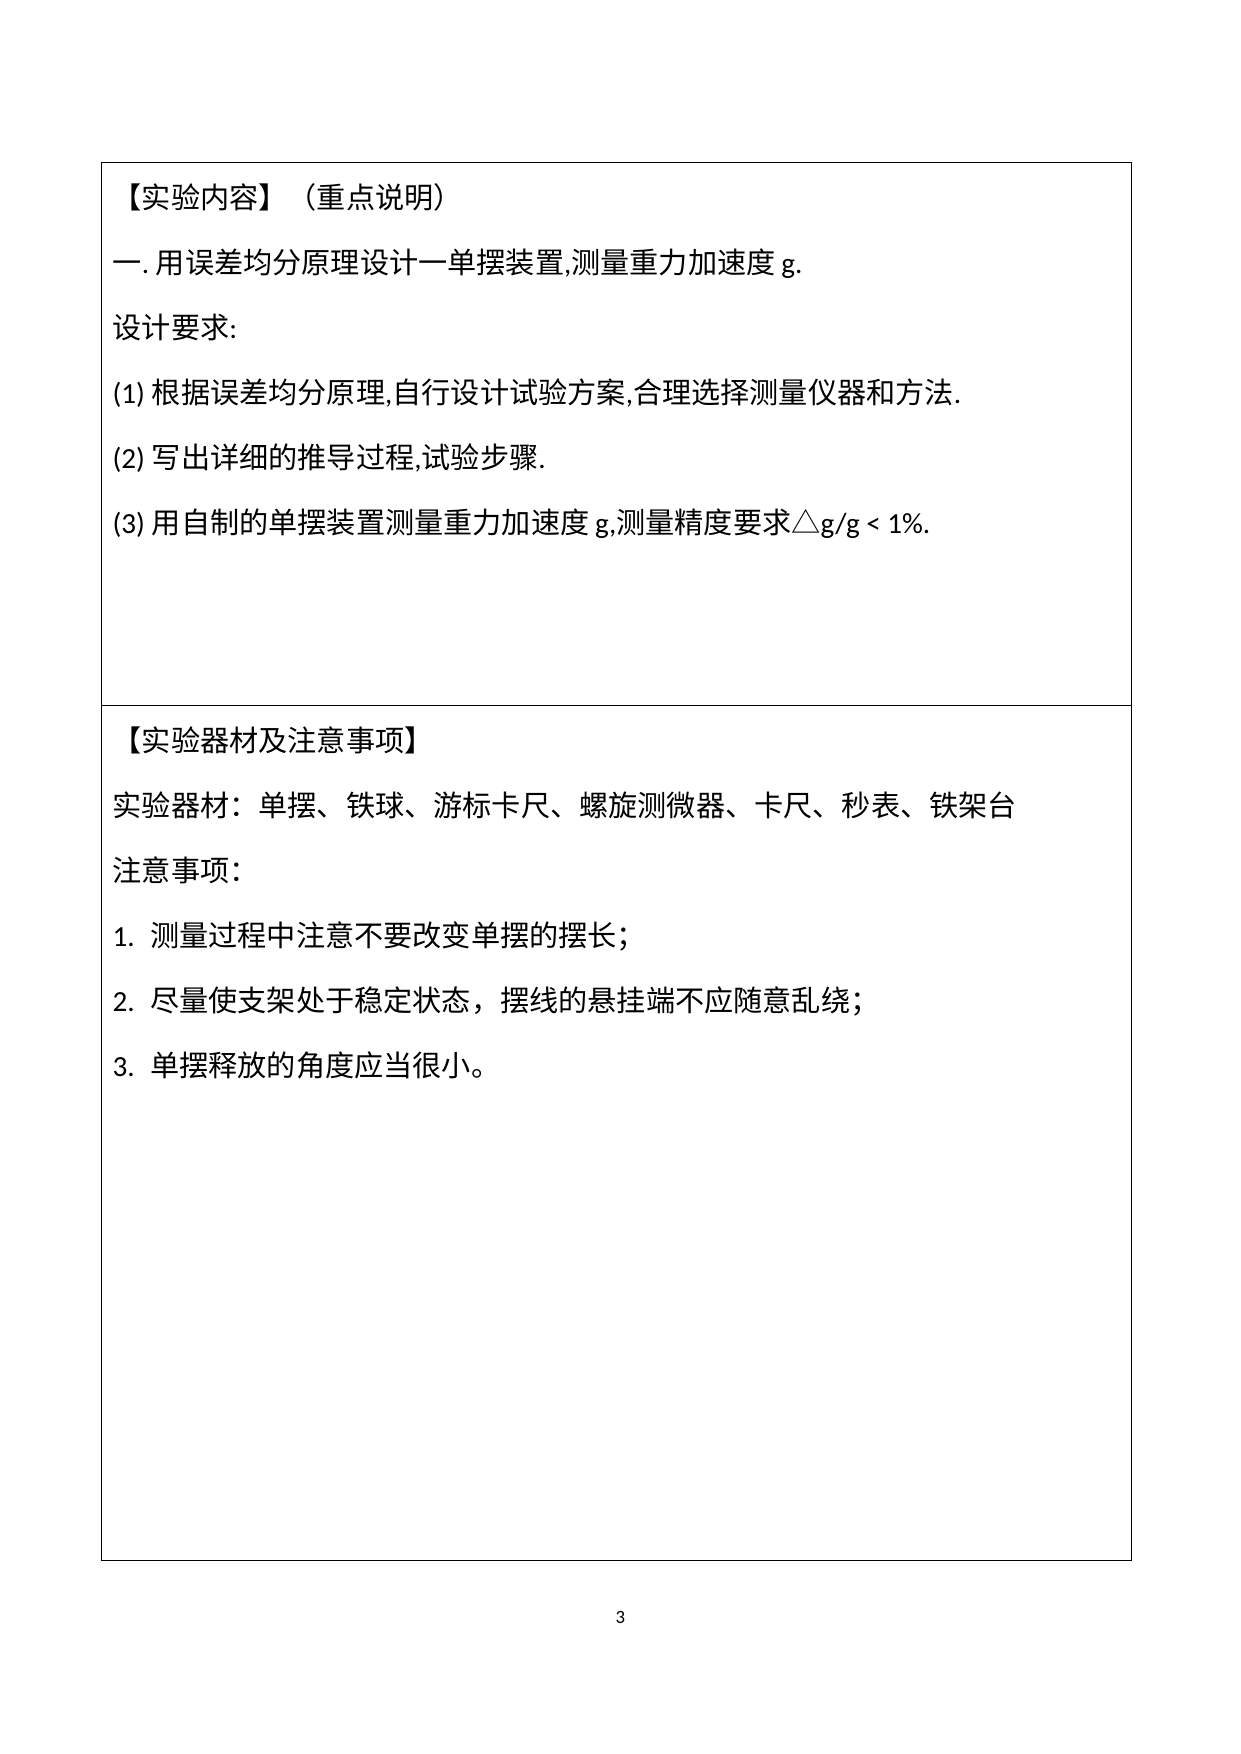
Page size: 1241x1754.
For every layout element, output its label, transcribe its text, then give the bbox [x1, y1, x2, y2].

table_header 【实验内容】（重点说明） 一. 用误差均分原理设计一单摆装置,测量重力加速度g. 设计要求: (1) 根据误差均分原理,自行设计试验方案,合理选择测量仪器和方法. (2) 写出详细的推导过程,试验步骤. (3) 用自制的单摆装置测量重力加速度g,测量精度要求△g/g < 1%. [102, 163, 1131, 705]
table_cell 【实验器材及注意事项】 实验器材：单摆、铁球、游标卡尺、螺旋测微器、卡尺、秒表、铁架台 注意事项： 测量过程中注意不要改变单摆的摆长； 尽量使支架处于稳定状态，摆线的悬挂端不应随意乱绕； 单摆释放的角度应当很小。 [102, 706, 1131, 1559]
